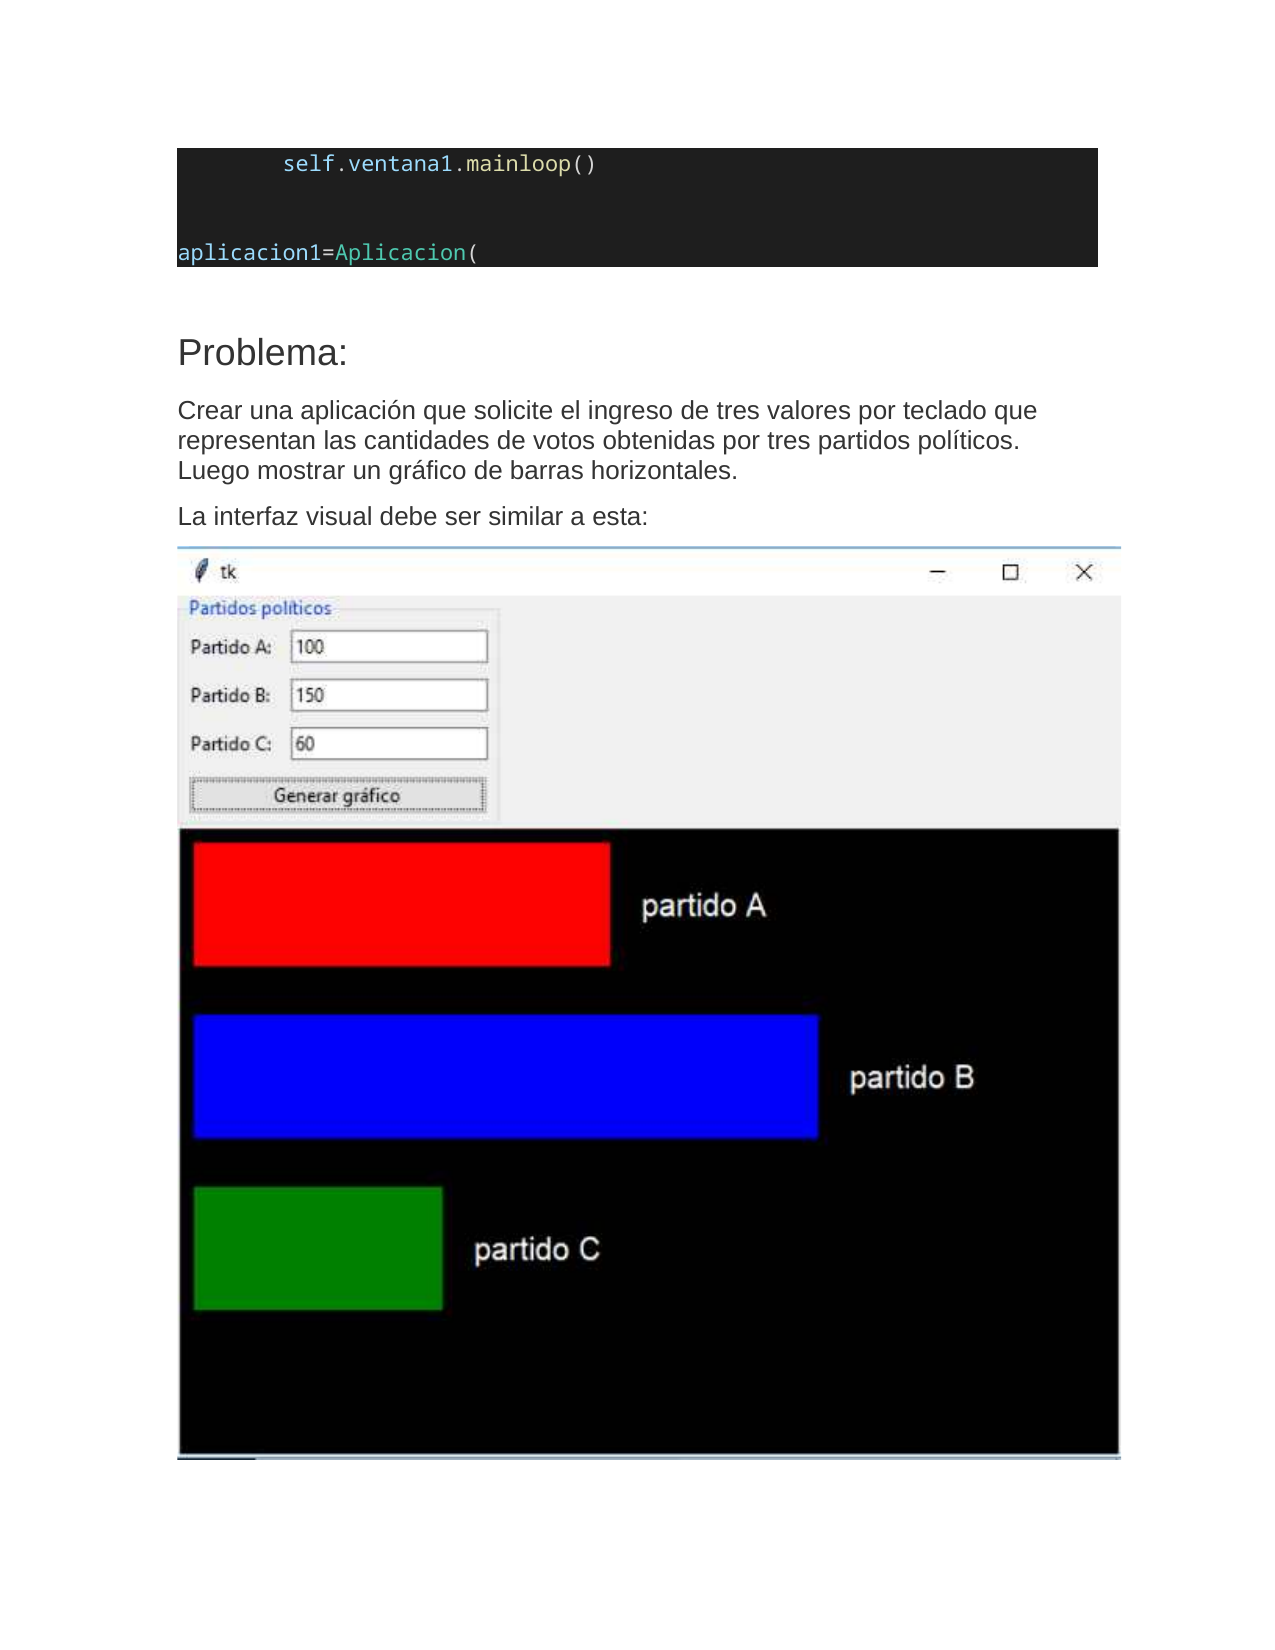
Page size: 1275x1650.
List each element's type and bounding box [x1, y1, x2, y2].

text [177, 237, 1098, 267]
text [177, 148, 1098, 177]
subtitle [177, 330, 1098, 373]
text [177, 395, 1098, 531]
picture [177, 546, 1122, 1460]
